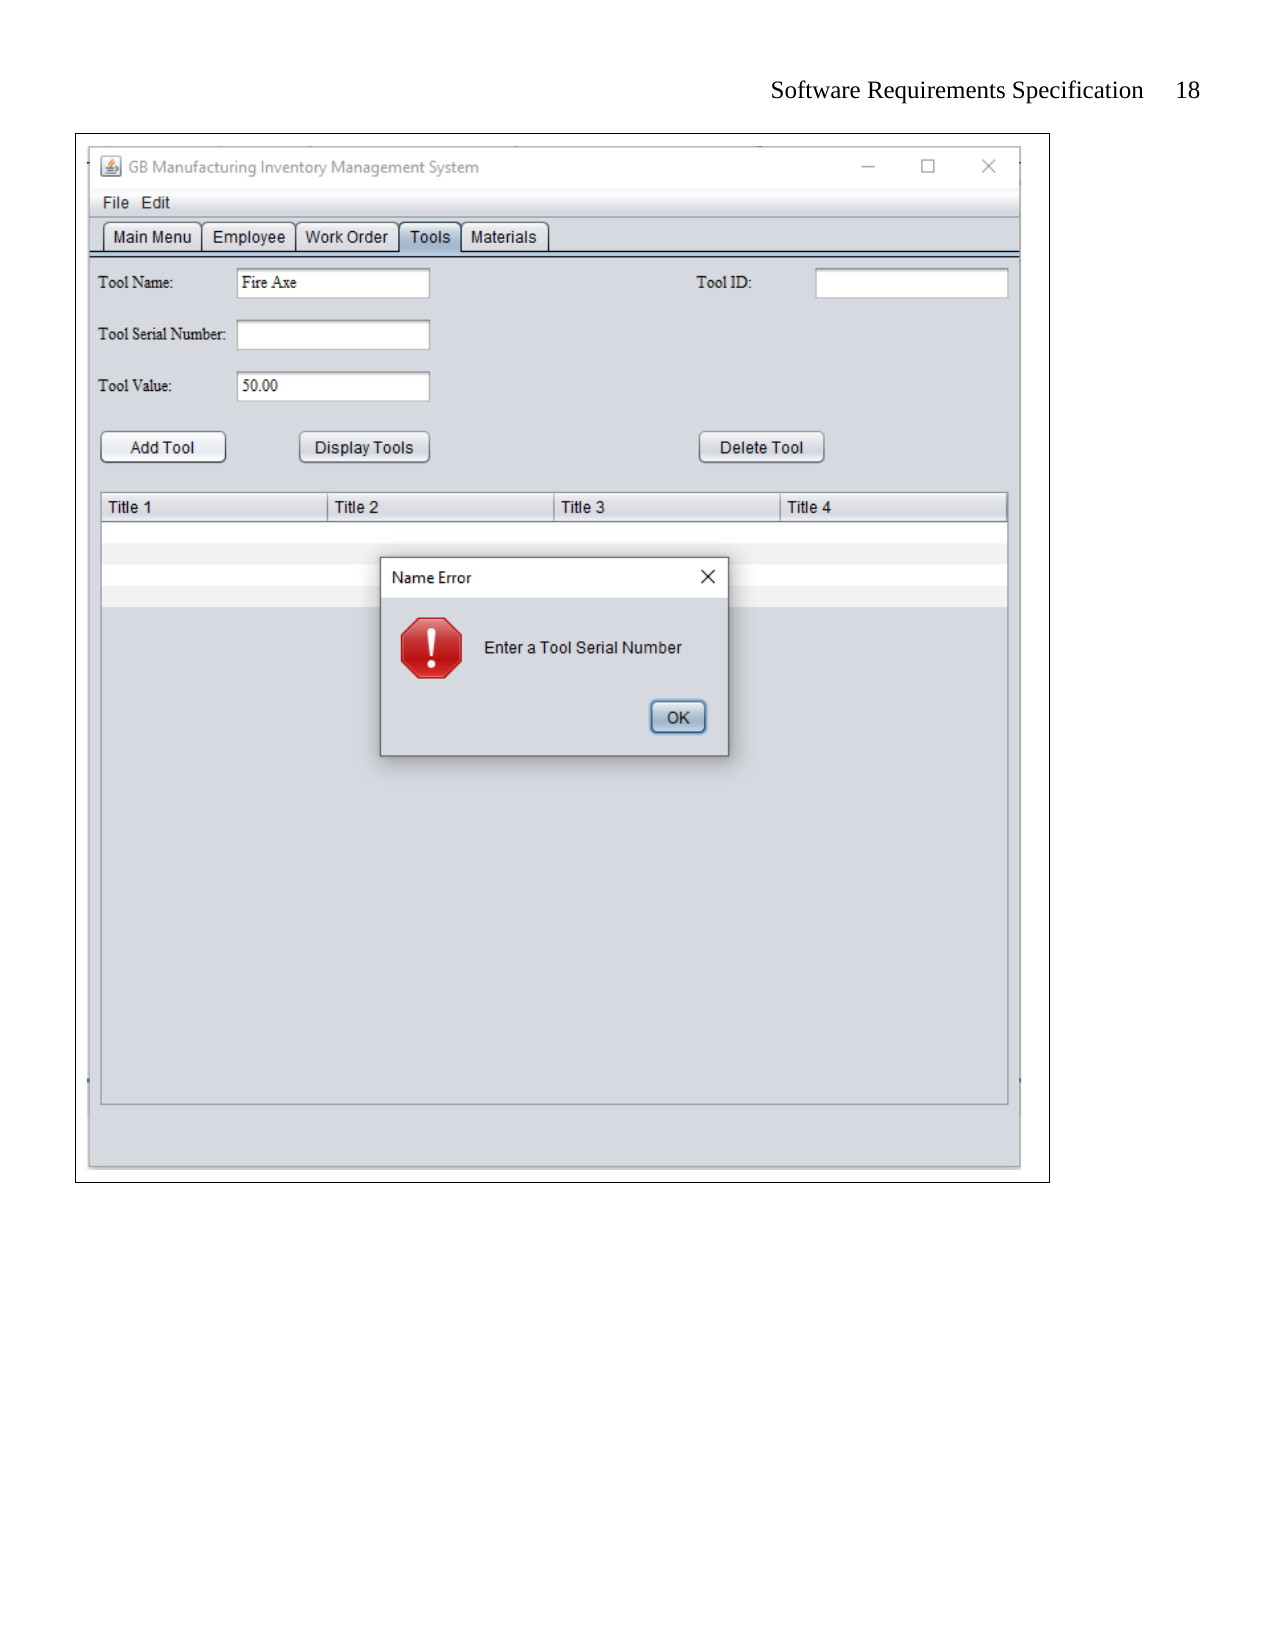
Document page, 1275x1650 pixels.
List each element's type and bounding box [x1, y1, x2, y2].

picture [86, 146, 1022, 1170]
table_cell [76, 134, 1049, 1182]
